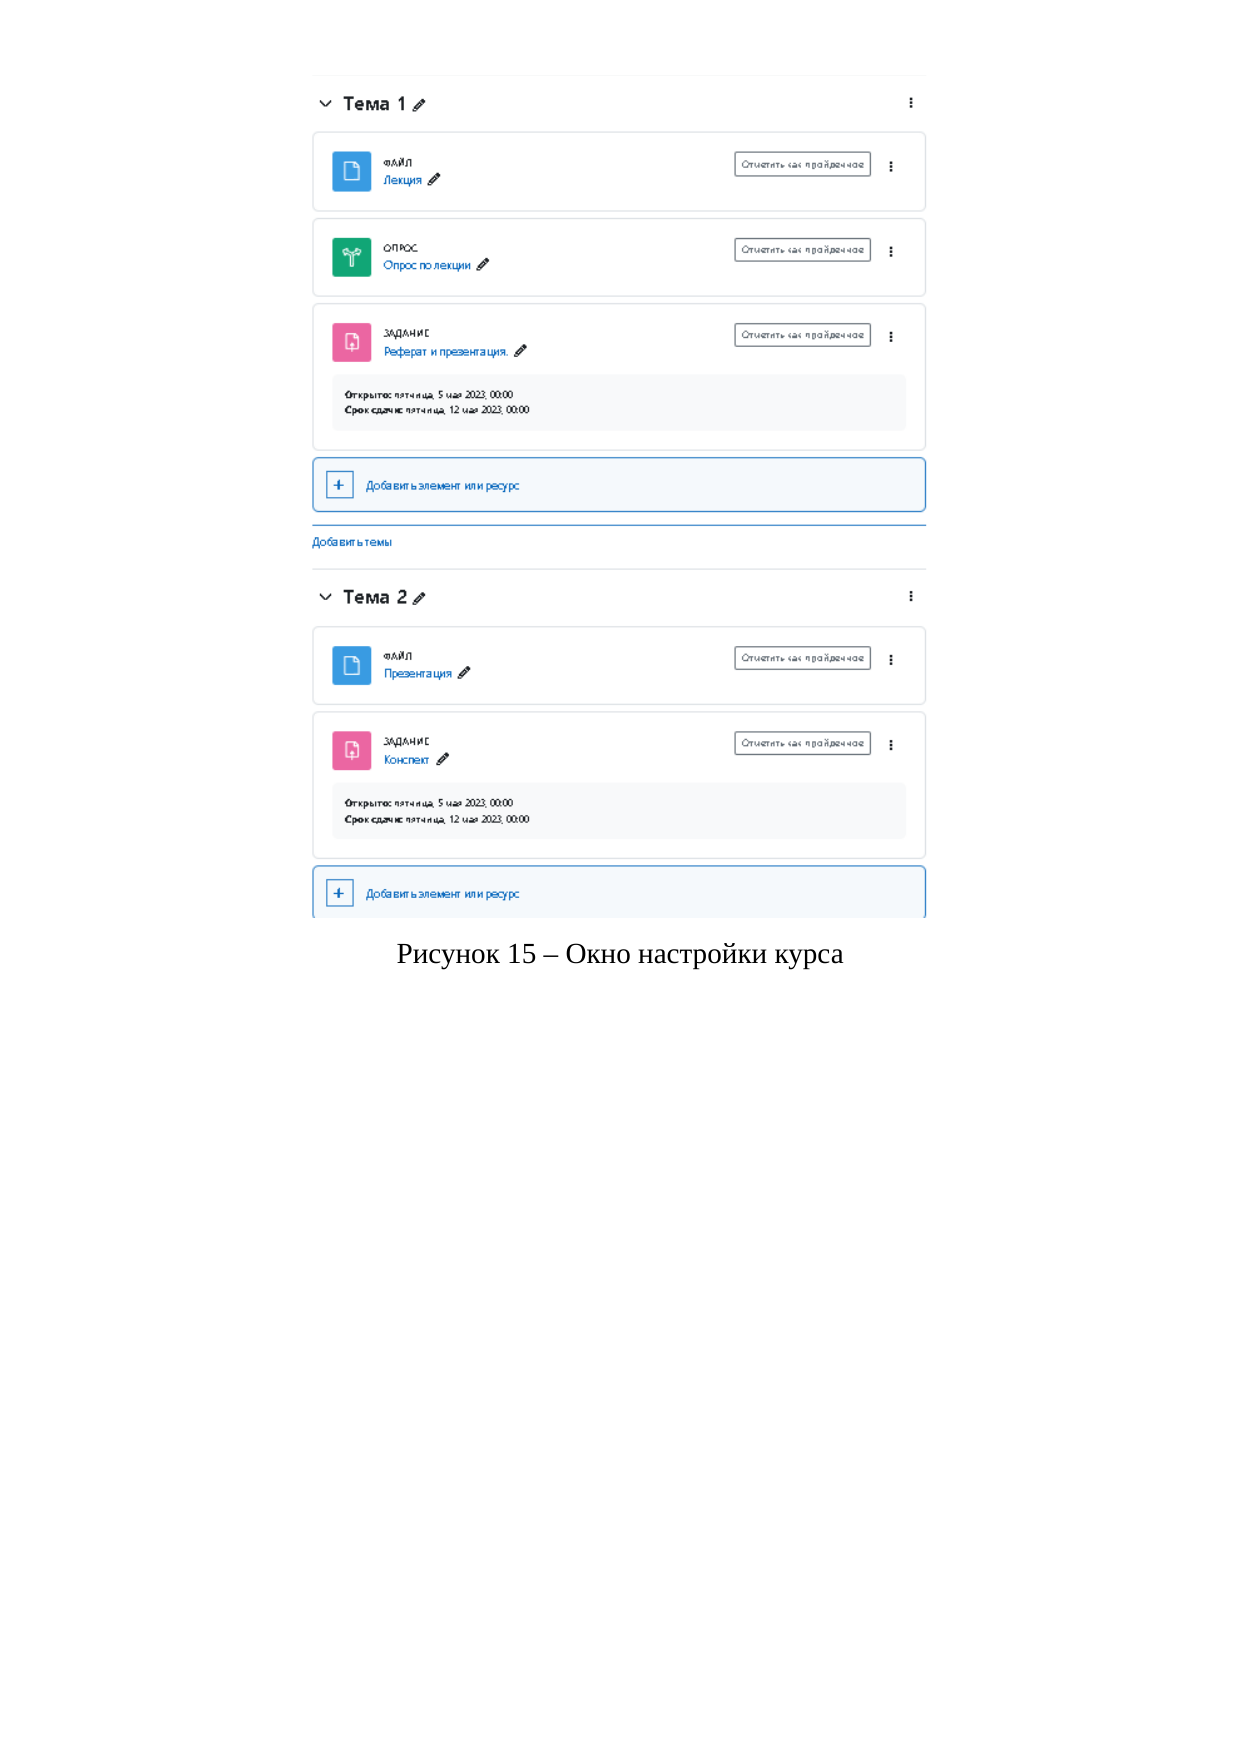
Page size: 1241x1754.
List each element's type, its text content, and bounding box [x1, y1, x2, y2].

picture [310, 75, 930, 918]
text Рисунок 15 – Окно настройки курса [75, 936, 1165, 970]
